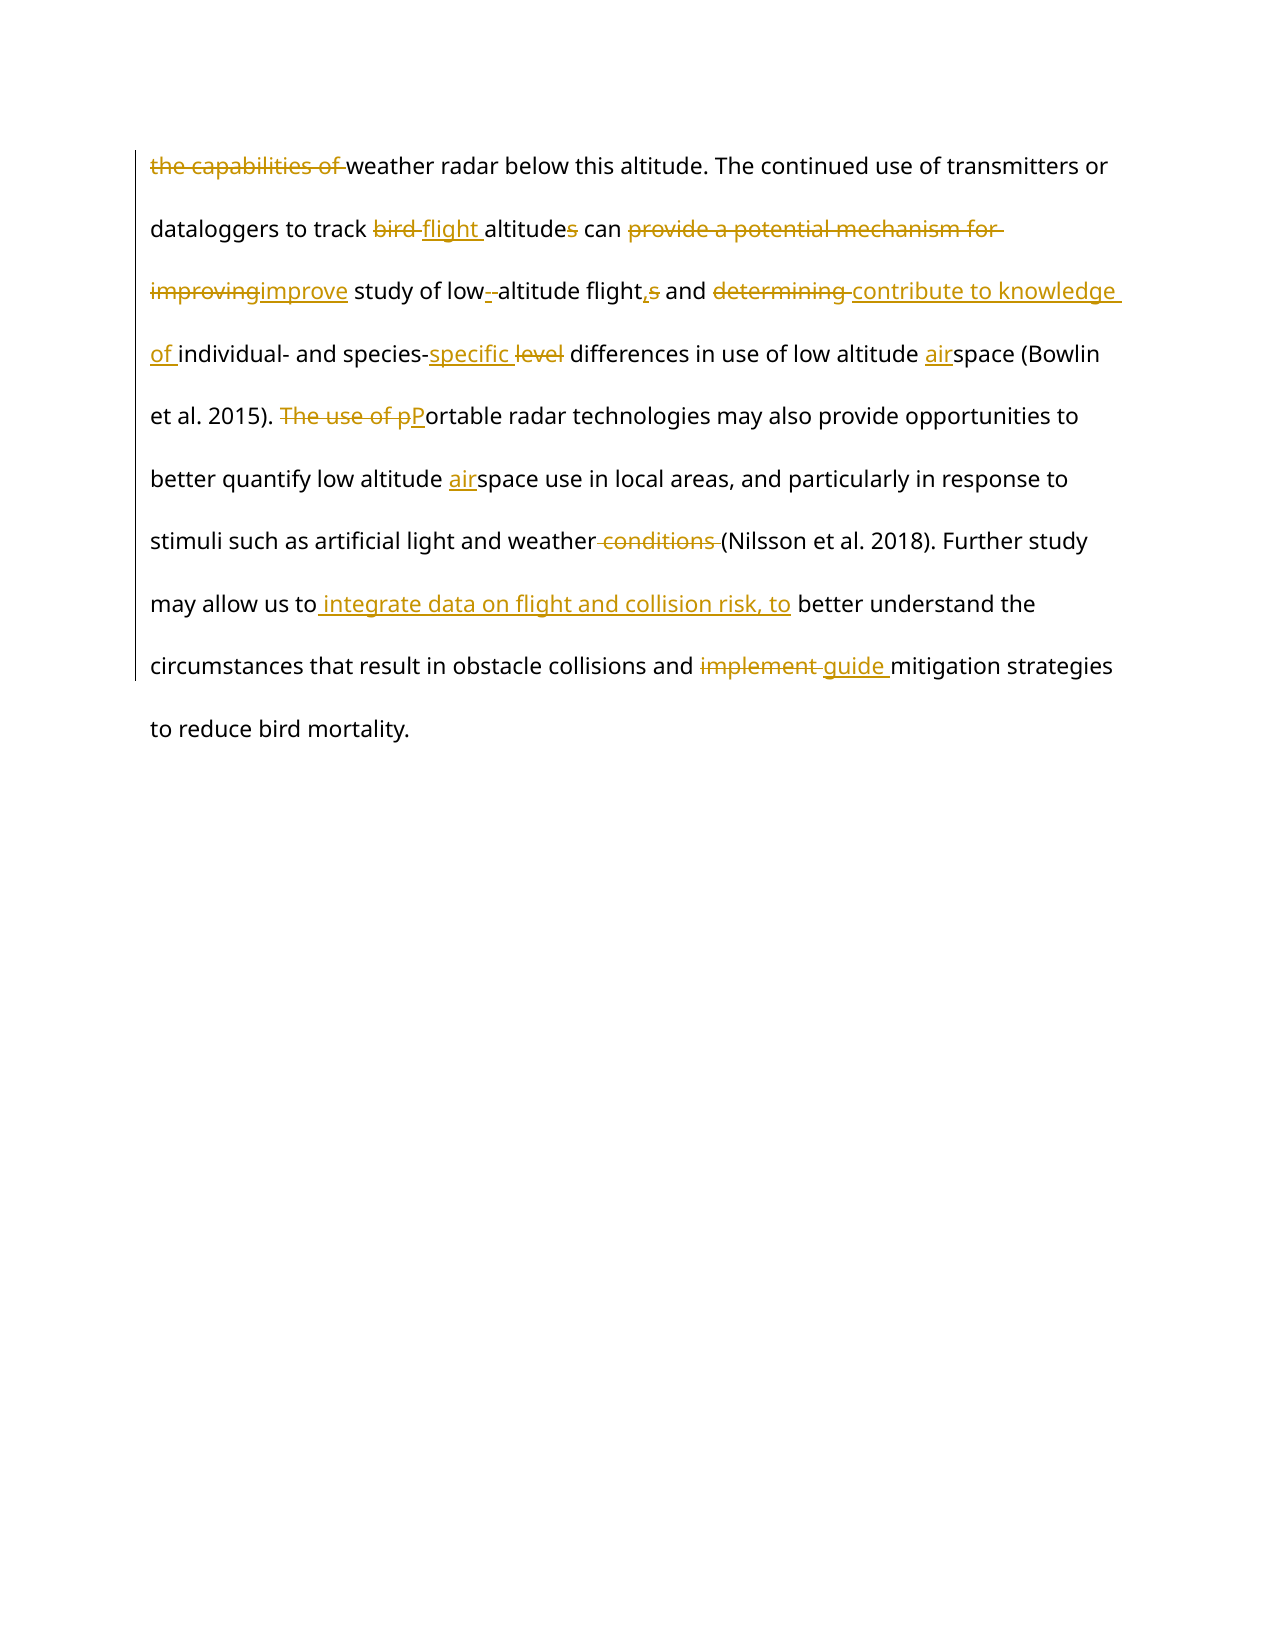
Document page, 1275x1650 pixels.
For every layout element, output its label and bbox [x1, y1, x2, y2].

text [150, 150, 1125, 744]
